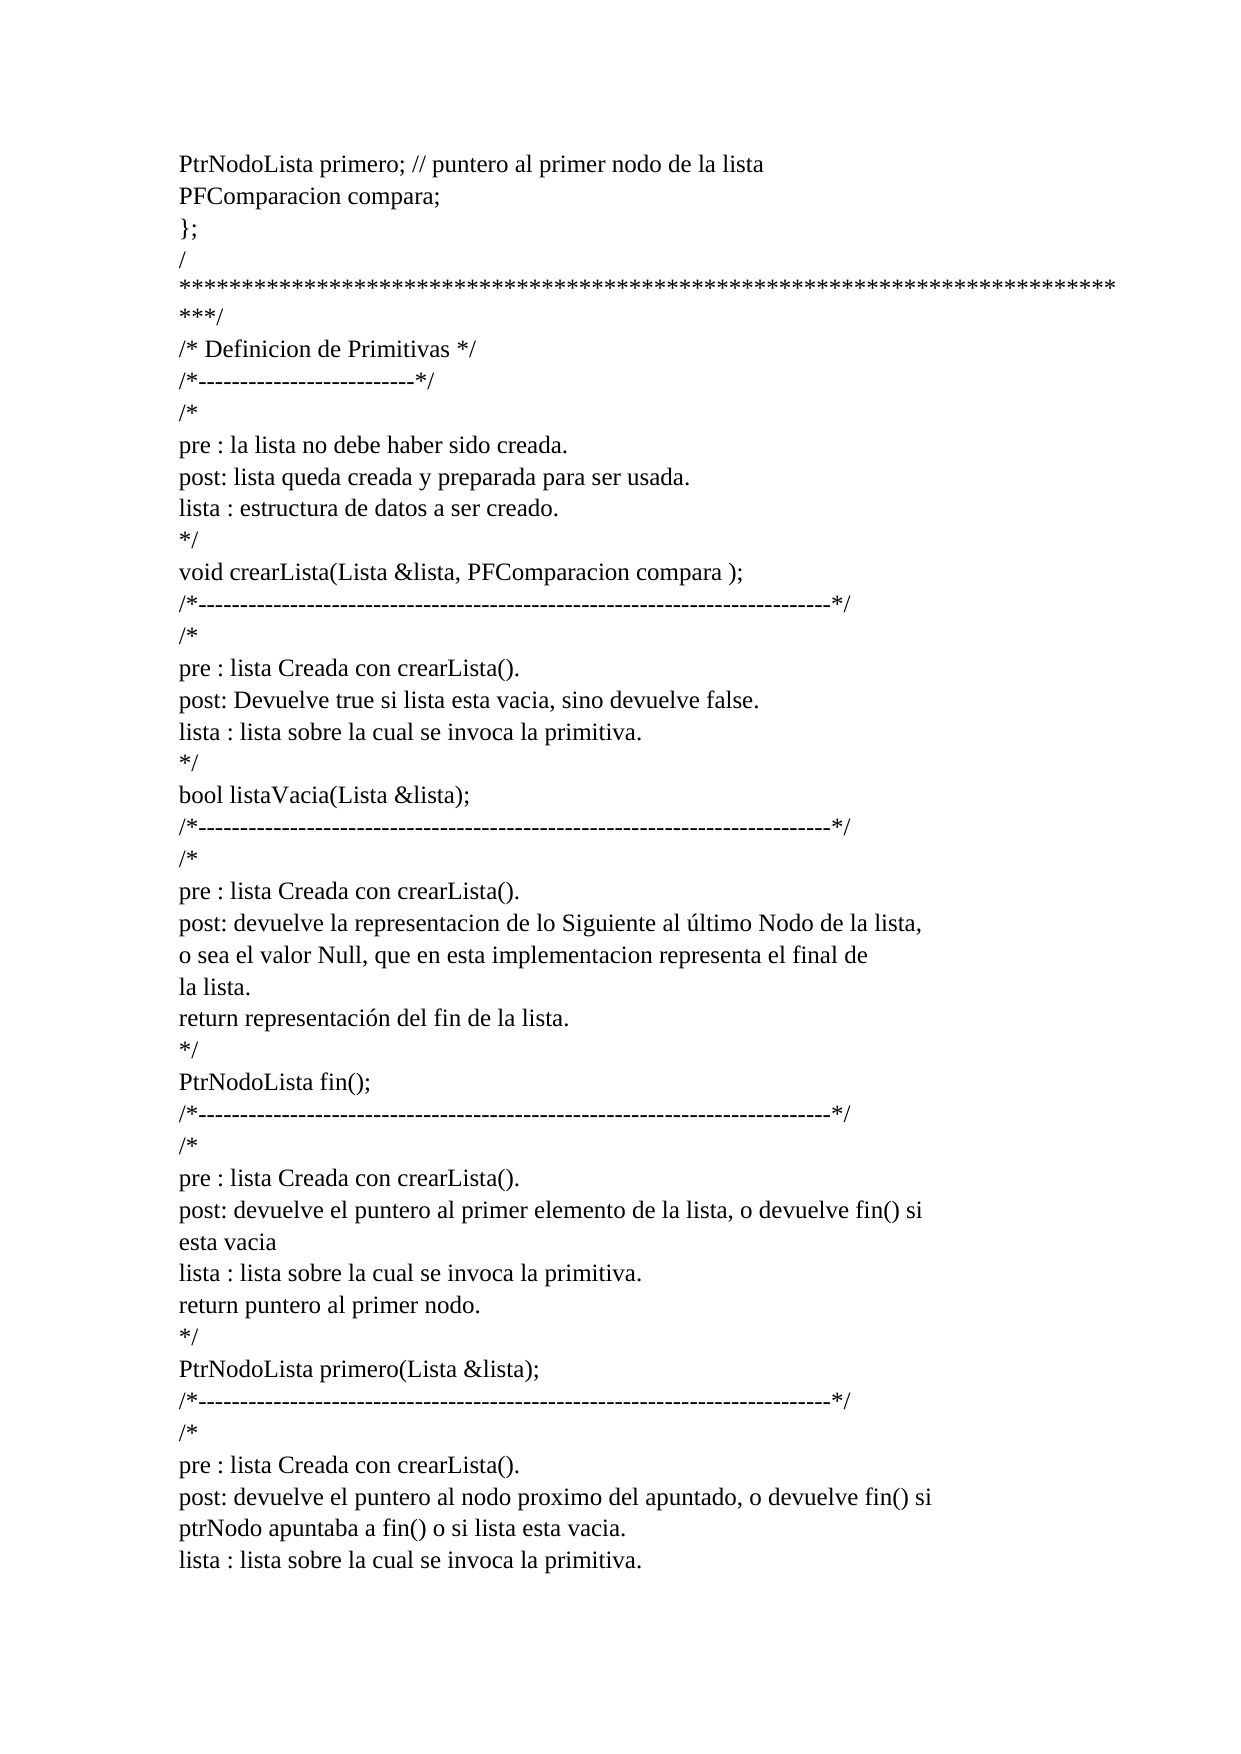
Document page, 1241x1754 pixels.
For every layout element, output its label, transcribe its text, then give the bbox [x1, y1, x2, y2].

table_header */ [177, 1034, 206, 1066]
table_header ptrNodo apuntaba a fin() o si lista esta vacia. [177, 1512, 634, 1544]
table_header /* [177, 620, 206, 651]
table_header PtrNodoLista primero; // puntero al primer nodo de la lista [177, 148, 772, 179]
table_header /* [177, 843, 206, 874]
table_header PtrNodoLista fin(); [177, 1066, 379, 1098]
table_header return representación del fin de la lista. [177, 1002, 577, 1034]
table_header /*--------------------------*/ [177, 365, 442, 396]
table_header pre : lista Creada con crearLista(). [177, 1161, 528, 1193]
table_header la lista. [177, 970, 259, 1002]
table_header post: devuelve el puntero al nodo proximo del apuntado, o devuelve fin() si [177, 1480, 940, 1512]
table_header */ [177, 524, 206, 556]
table_header PtrNodoLista primero(Lista &lista); [177, 1353, 548, 1384]
table_header */ [177, 1321, 206, 1353]
table_header post: lista queda creada y preparada para ser usada. [177, 460, 698, 492]
table_header bool listaVacia(Lista &lista); [177, 779, 478, 811]
table_header }; [177, 211, 206, 243]
table_header post: devuelve la representacion de lo Siguiente al último Nodo de la lista, [177, 906, 930, 938]
table_header post: Devuelve true si lista esta vacia, sino devuelve false. [177, 683, 768, 715]
table_header /******************************************************************************/ [177, 243, 1121, 333]
table_header post: devuelve el puntero al primer elemento de la lista, o devuelve fin() si [177, 1193, 931, 1225]
table_header pre : lista Creada con crearLista(). [177, 875, 528, 906]
table_header pre : la lista no debe haber sido creada. [177, 428, 576, 460]
table_header lista : lista sobre la cual se invoca la primitiva. [177, 1544, 650, 1576]
table_header lista : lista sobre la cual se invoca la primitiva. [177, 715, 650, 747]
table_header pre : lista Creada con crearLista(). [177, 651, 528, 683]
table_header PFComparacion compara; [177, 180, 448, 211]
table_header /*----------------------------------------------------------------------------*/ [177, 1385, 858, 1416]
table_header /* Definicion de Primitivas */ [177, 333, 484, 364]
table_header /* [177, 396, 206, 428]
table_header esta vacia [177, 1225, 284, 1257]
table_header /*----------------------------------------------------------------------------*/ [177, 588, 858, 619]
table_header lista : lista sobre la cual se invoca la primitiva. [177, 1257, 650, 1289]
table_header o sea el valor Null, que en esta implementacion representa el final de [177, 938, 876, 970]
table_header /*----------------------------------------------------------------------------*/ [177, 811, 858, 843]
table_header /* [177, 1130, 206, 1161]
table_header return puntero al primer nodo. [177, 1289, 489, 1321]
table_header */ [177, 747, 206, 779]
table_header lista : estructura de datos a ser creado. [177, 492, 567, 524]
table_header pre : lista Creada con crearLista(). [177, 1448, 528, 1480]
table_header void crearLista(Lista &lista, PFComparacion compara ); [177, 556, 752, 588]
table_header /* [177, 1416, 206, 1448]
table_header /*----------------------------------------------------------------------------*/ [177, 1098, 858, 1129]
